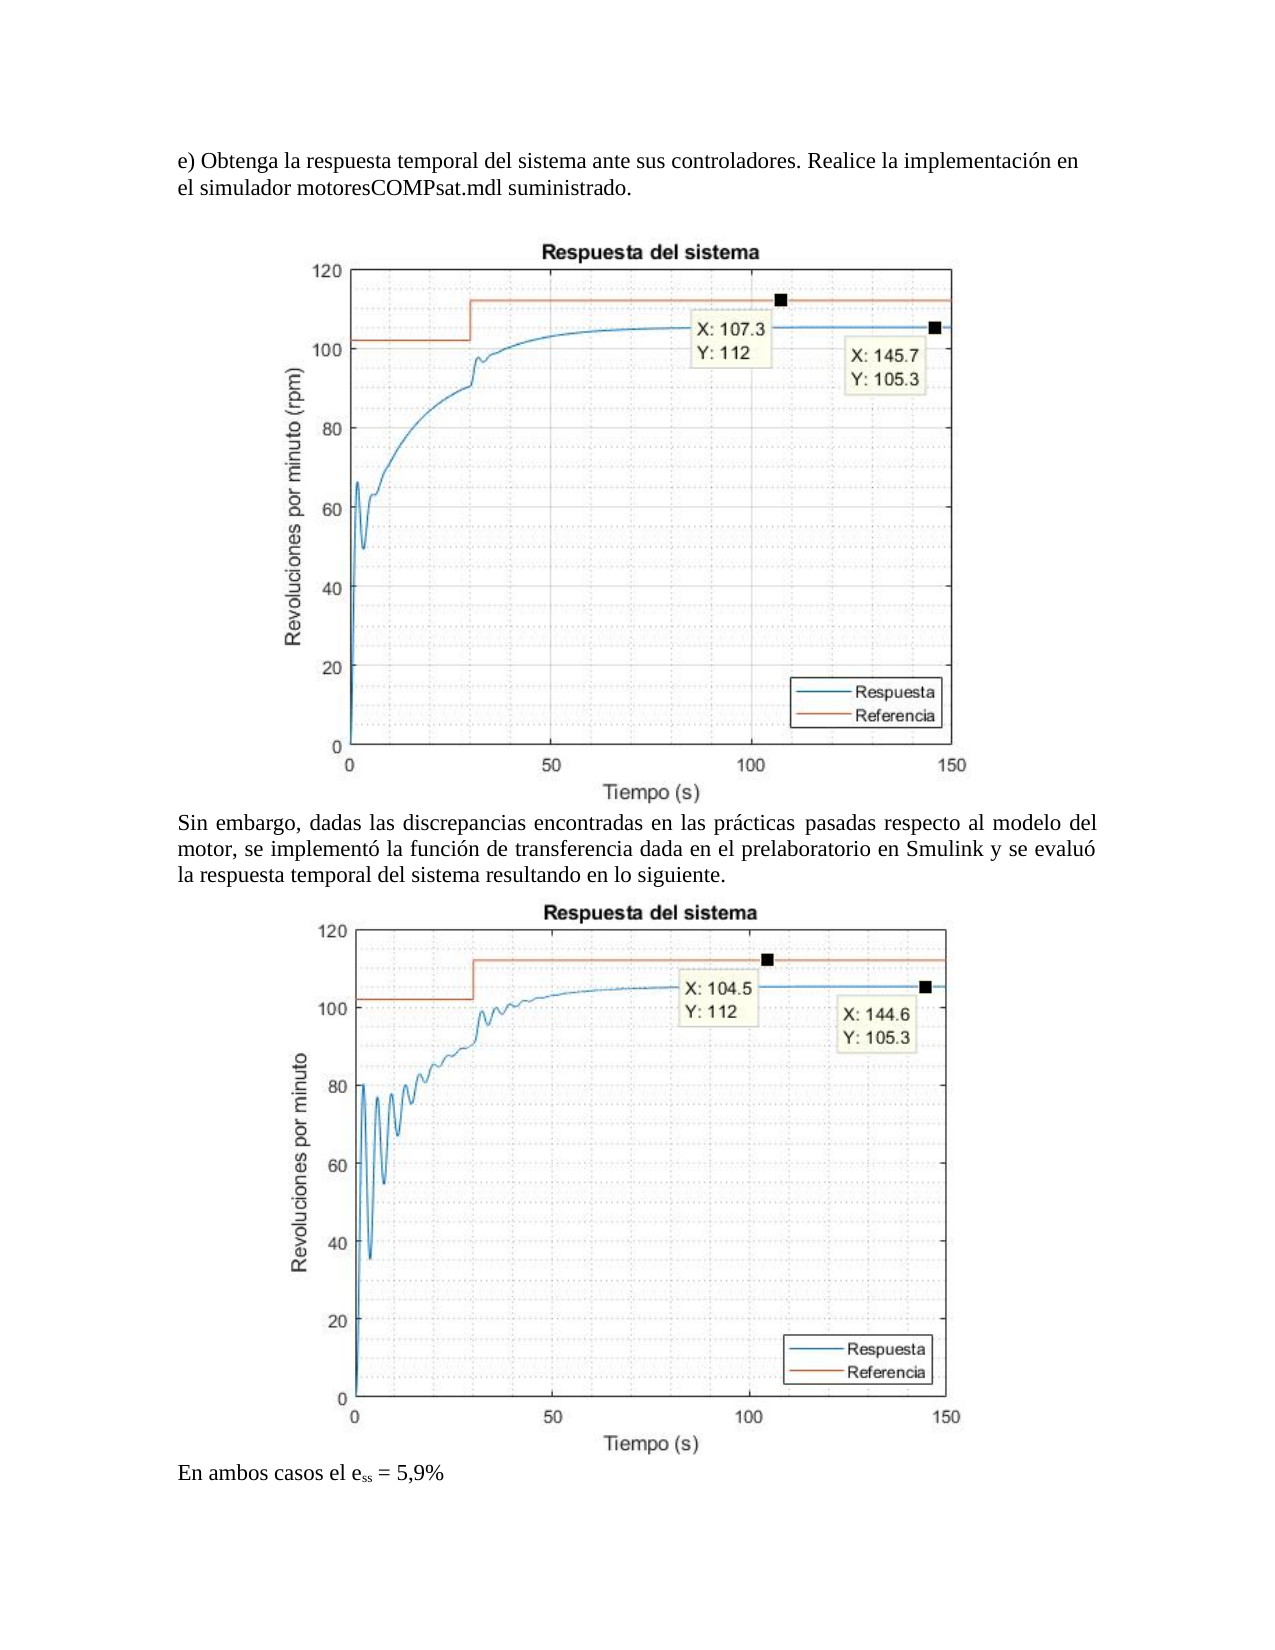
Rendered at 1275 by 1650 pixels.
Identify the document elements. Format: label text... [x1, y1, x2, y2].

picture [249, 226, 1026, 809]
text En ambos casos el ess = 5,9% [177, 1459, 1098, 1486]
text Sin embargo, dadas las discrepancias encontradas en las prácticas pasadas respecto al modelo del motor, se implementó la función de transferencia dada en el prelaboratorio en Smulink y se evaluó la respuesta temporal del sistema resultando en lo siguiente. [177, 808, 1098, 888]
picture [256, 887, 1019, 1460]
text e) Obtenga la respuesta temporal del sistema ante sus controladores. Realice la implementación en el simulador motoresCOMPsat.mdl suministrado. [177, 148, 1098, 200]
